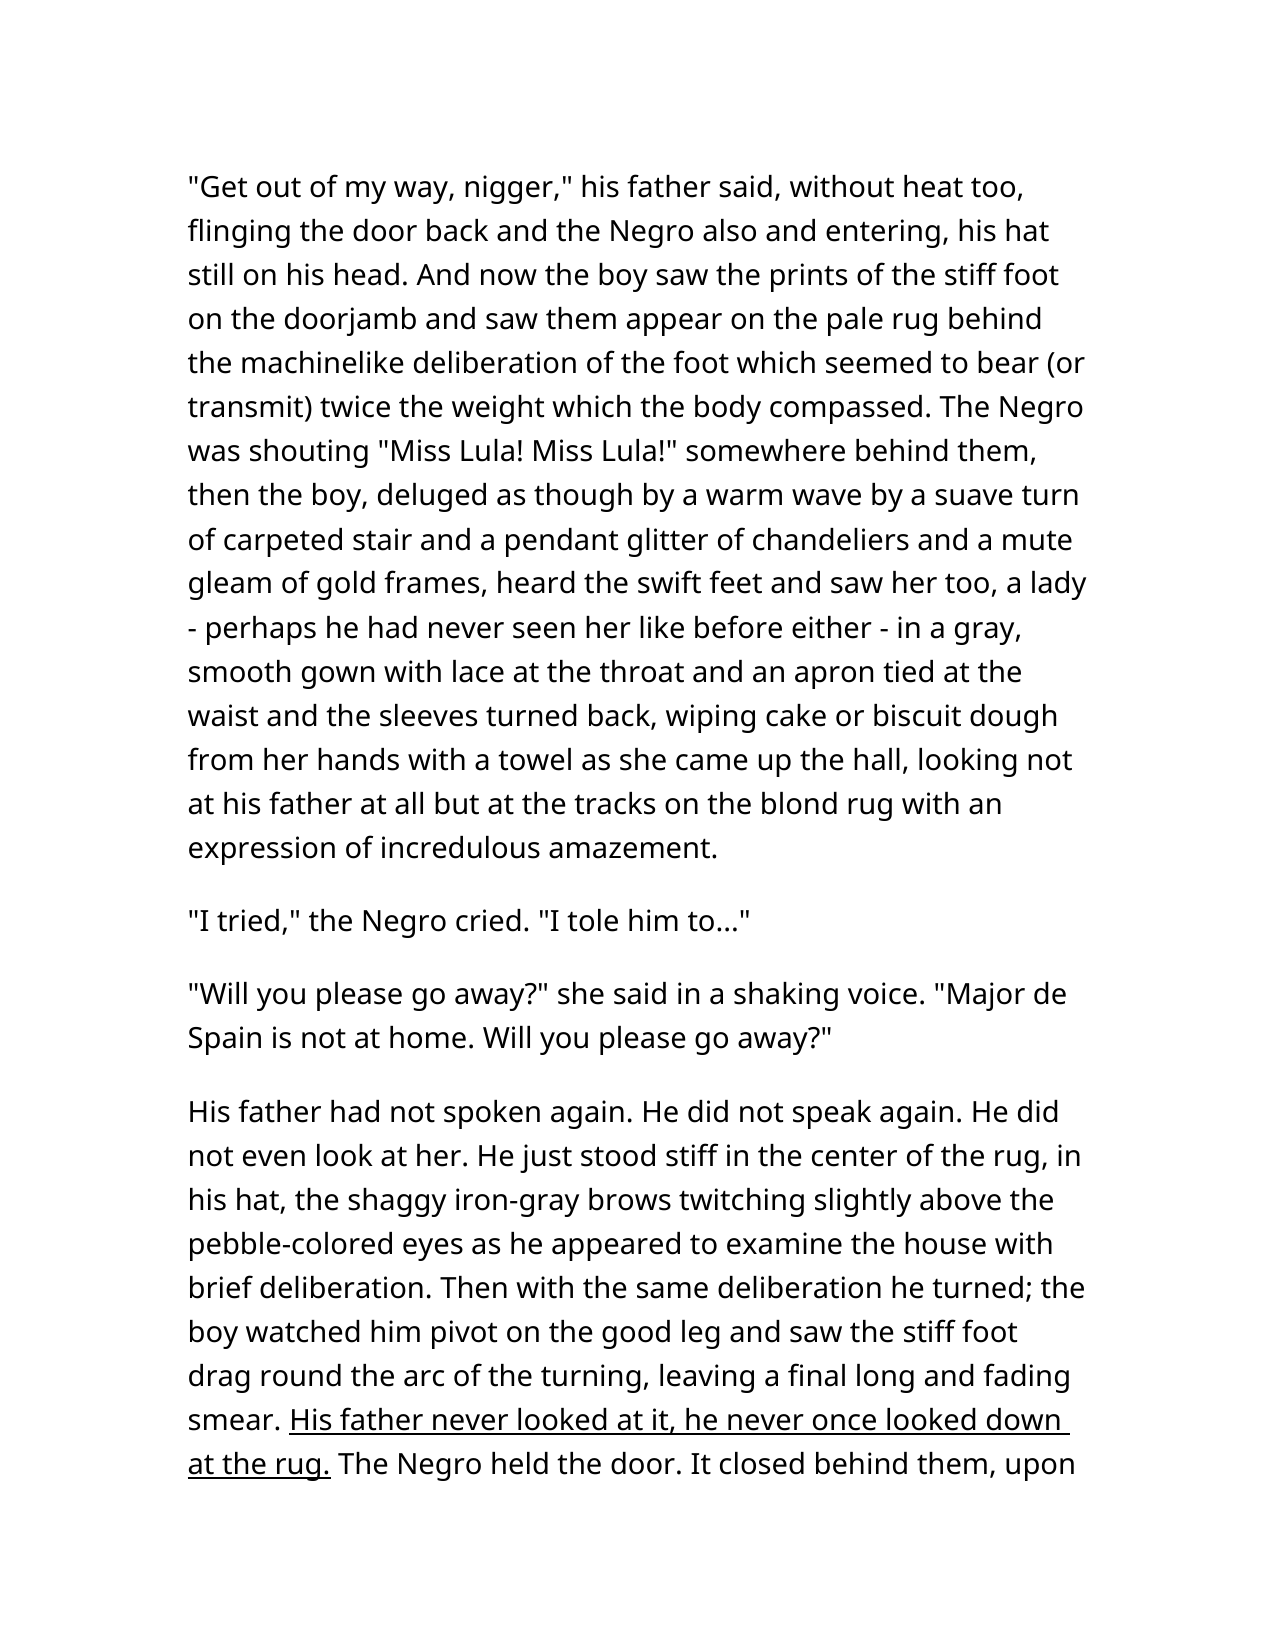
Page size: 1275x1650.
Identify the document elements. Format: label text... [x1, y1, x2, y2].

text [187, 1089, 1087, 1485]
text "I tried," the Negro cried. "I tole him to..." [187, 898, 1087, 942]
text "Get out of my way, nigger," his father said, without heat too, flinging the door back and the Negro also and entering, his hat still on his head. And now the boy saw the prints of the stiff foot on the doorjamb and saw them appear on the pale rug behind the machinelike deliberation of the foot which seemed to bear (or transmit) twice the weight which the body compassed. The Negro was shouting "Miss Lula! Miss Lula!" somewhere behind them, then the boy, deluged as though by a warm wave by a suave turn of carpeted stair and a pendant glitter of chandeliers and a mute gleam of gold frames, heard the swift feet and saw her too, a lady - perhaps he had never seen her like before either - in a gray, smooth gown with lace at the throat and an apron tied at the waist and the sleeves turned back, wiping cake or biscuit dough from her hands with a towel as she came up the hall, looking not at his father at all but at the tracks on the blond rug with an expression of incredulous amazement. [187, 164, 1087, 869]
text "Will you please go away?" she said in a shaking voice. "Major de Spain is not at home. Will you please go away?" [187, 971, 1087, 1059]
